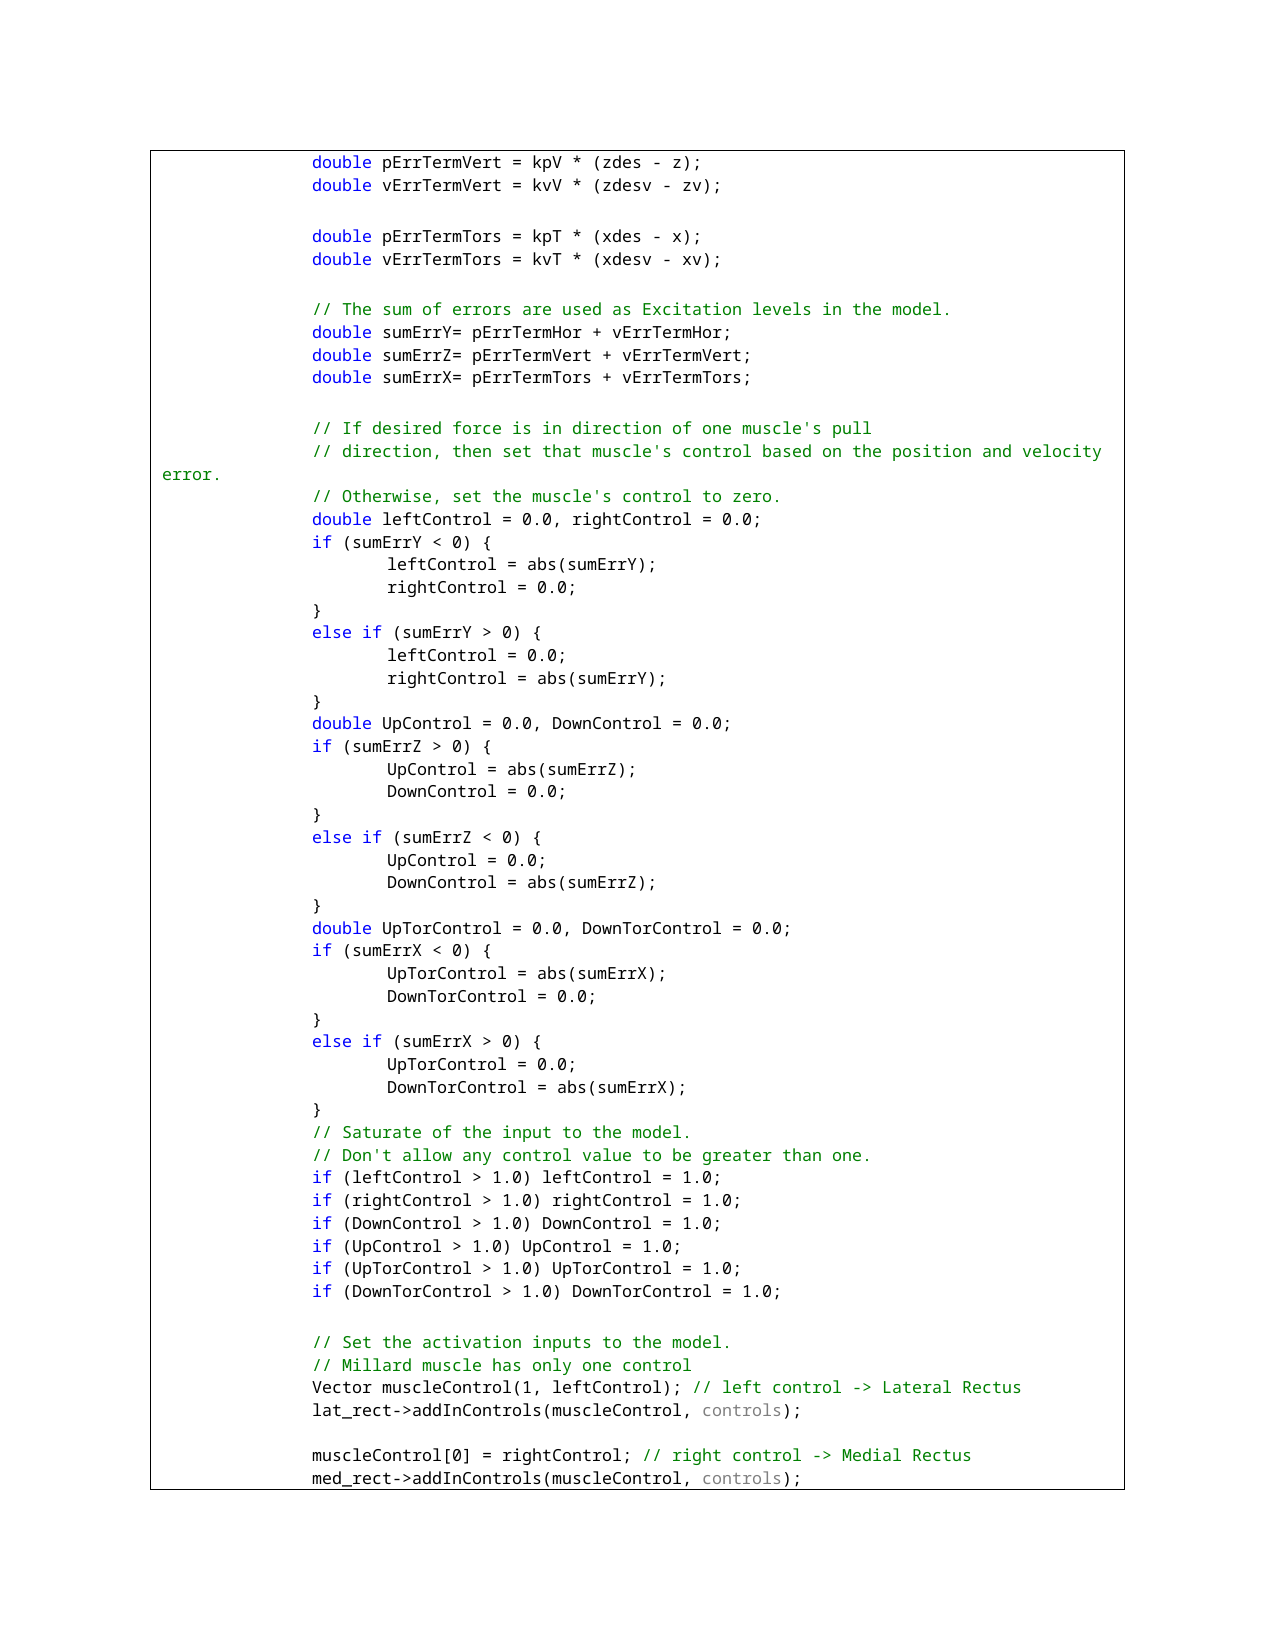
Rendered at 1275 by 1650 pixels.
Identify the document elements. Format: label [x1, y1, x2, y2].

table_cell [151, 151, 1124, 1489]
